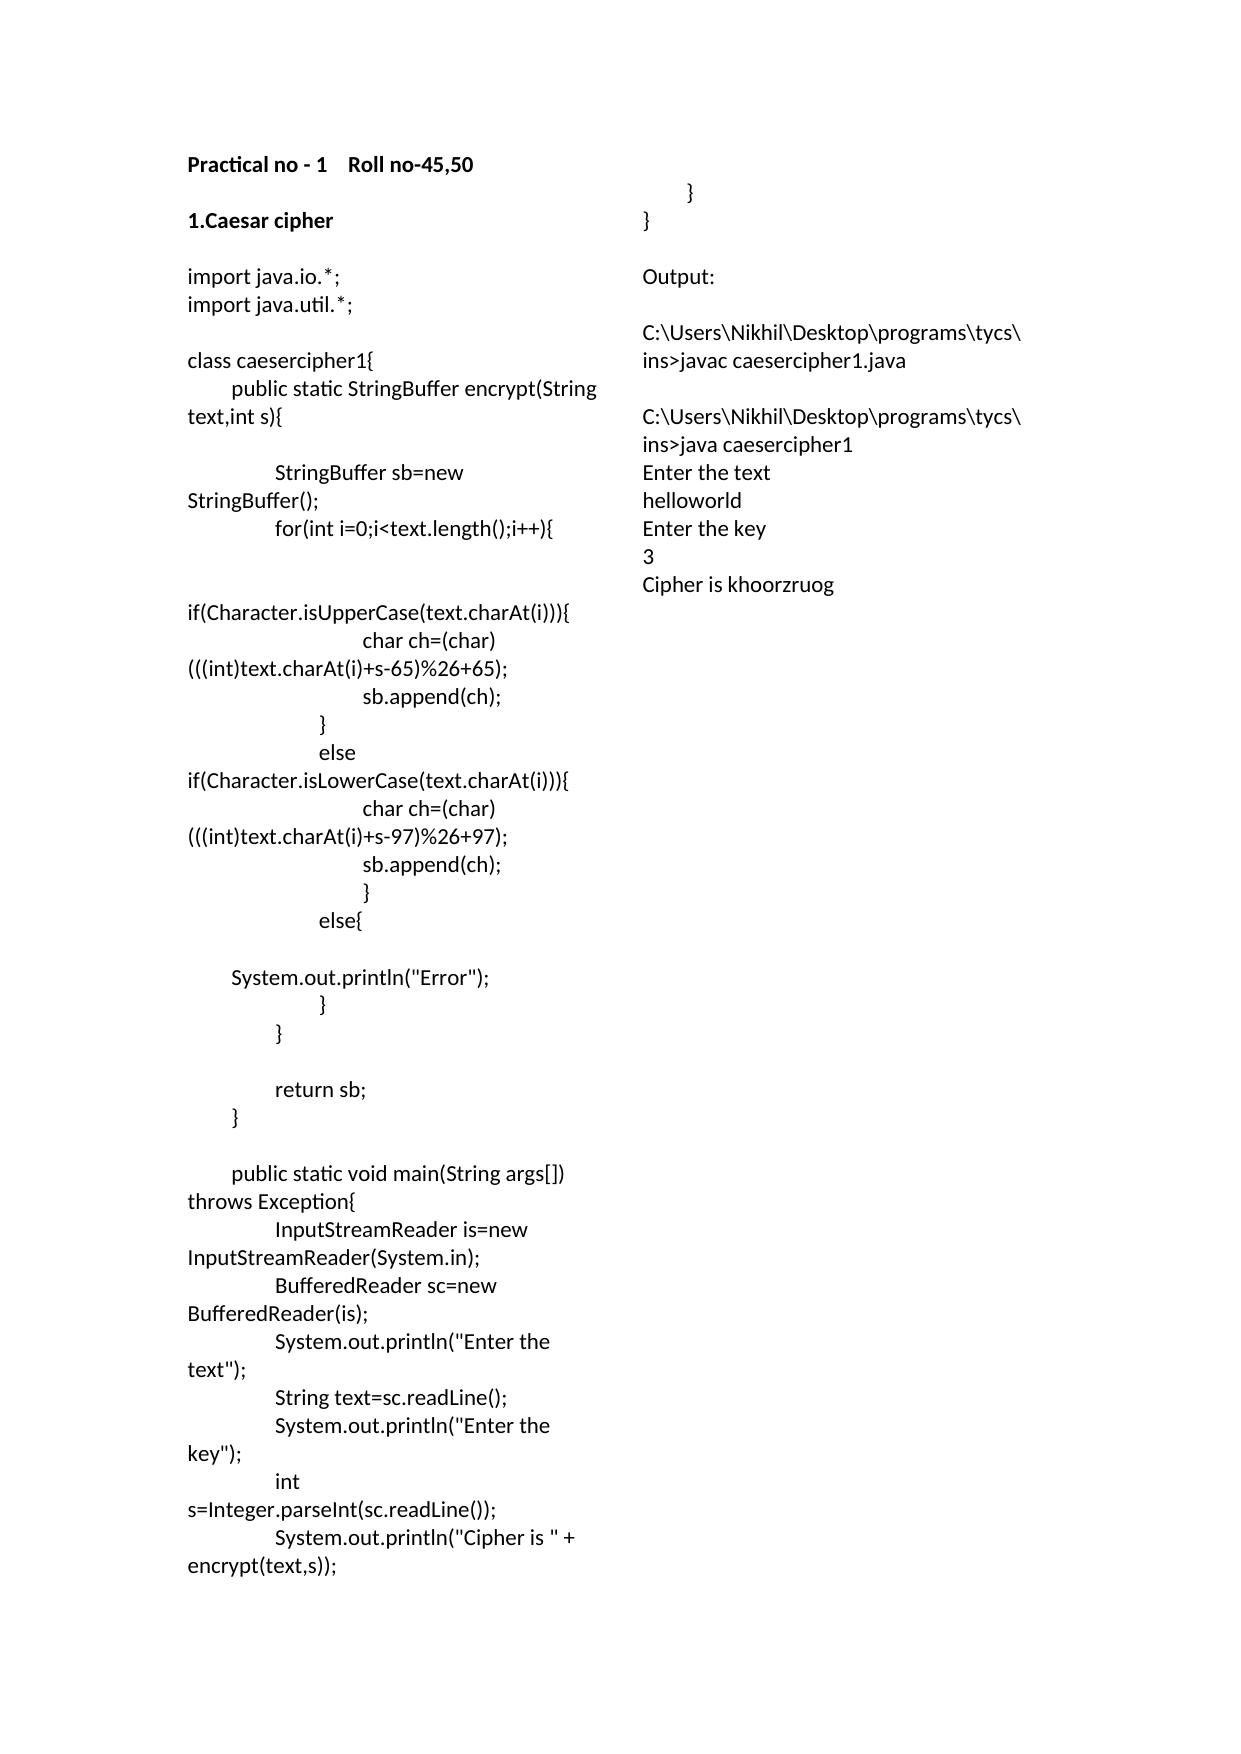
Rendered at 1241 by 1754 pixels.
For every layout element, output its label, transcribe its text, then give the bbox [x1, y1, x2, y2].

text System.out.println("Enter the key"); [187, 1411, 598, 1467]
text } [187, 991, 598, 1019]
text 3 [642, 542, 1053, 570]
text StringBuffer sb=new StringBuffer(); [187, 458, 598, 514]
text return sb; [187, 1075, 598, 1103]
text C:\Users\Nikhil\Desktop\programs\tycs\ins>java caesercipher1 [642, 402, 1053, 458]
text Practical no - 1 Roll no-45,50 [187, 150, 598, 178]
text sb.append(ch); [187, 682, 598, 710]
text } [642, 178, 1053, 206]
text Enter the text [642, 458, 1053, 486]
text 1.Caesar cipher [187, 206, 598, 234]
text } [187, 710, 598, 738]
text Enter the key [642, 514, 1053, 542]
text } [187, 1103, 598, 1131]
text char ch=(char)(((int)text.charAt(i)+s-65)%26+65); [187, 626, 598, 682]
text char ch=(char)(((int)text.charAt(i)+s-97)%26+97); [187, 794, 598, 851]
text else if(Character.isLowerCase(text.charAt(i))){ [187, 738, 598, 794]
text int s=Integer.parseInt(sc.readLine()); [187, 1467, 598, 1523]
text C:\Users\Nikhil\Desktop\programs\tycs\ins>javac caesercipher1.java [642, 318, 1053, 374]
text else{ [187, 907, 598, 934]
text } [187, 1019, 598, 1047]
text for(int i=0;i<text.length();i++){ [187, 514, 598, 542]
text BufferedReader sc=new BufferedReader(is); [187, 1271, 598, 1327]
text System.out.println("Enter the text"); [187, 1327, 598, 1383]
text sb.append(ch); [187, 851, 598, 878]
text String text=sc.readLine(); [187, 1383, 598, 1411]
text import java.io.*; [187, 262, 598, 290]
text } [642, 206, 1053, 234]
text public static void main(String args[]) throws Exception{ [187, 1159, 598, 1215]
text System.out.println("Cipher is " + encrypt(text,s)); [187, 1523, 598, 1579]
text public static StringBuffer encrypt(String text,int s){ [187, 374, 598, 430]
text helloworld [642, 486, 1053, 514]
text class caesercipher1{ [187, 346, 598, 374]
text import java.util.*; [187, 290, 598, 318]
text Output: [642, 262, 1053, 290]
text if(Character.isUpperCase(text.charAt(i))){ [187, 542, 598, 626]
text System.out.println("Error"); [187, 934, 598, 991]
text } [187, 878, 598, 907]
text Cipher is khoorzruog [642, 570, 1053, 598]
text InputStreamReader is=new InputStreamReader(System.in); [187, 1215, 598, 1271]
